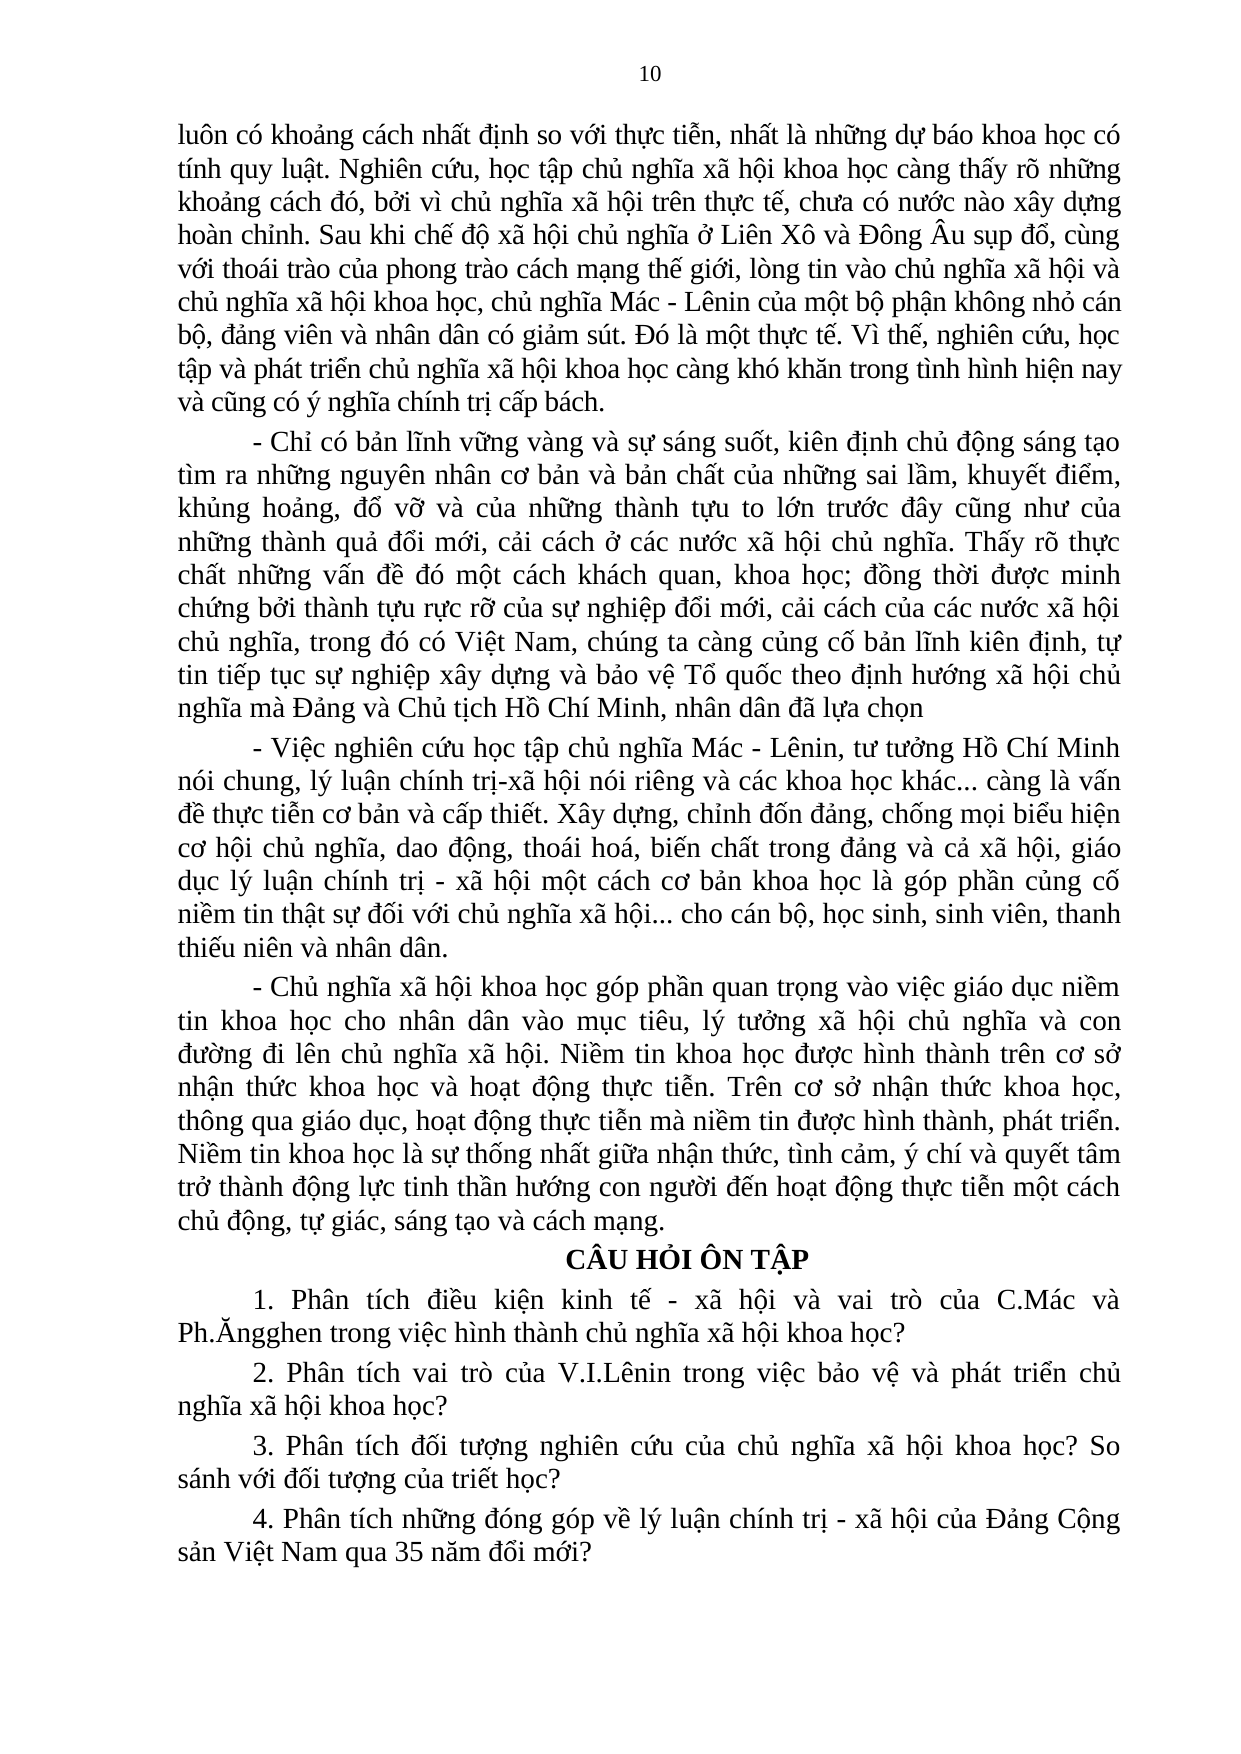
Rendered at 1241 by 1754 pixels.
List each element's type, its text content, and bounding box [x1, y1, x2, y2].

text - Chỉ có bản lĩnh vững vàng và sự sáng suốt, kiên định chủ động sáng tạo tìm ra những nguyên nhân cơ bản và bản chất của những sai lầm, khuyết điểm, khủng hoảng, đổ vỡ và của những thành tựu to lớn trước đây cũng như của những thành quả đổi mới, cải cách ở các nước xã hội chủ nghĩa. Thấy rõ thực chất những vấn đề đó một cách khách quan, khoa học; đồng thời được minh chứng bởi thành tựu rực rỡ của sự nghiệp đổi mới, cải cách của các nước xã hội chủ nghĩa, trong đó có Việt Nam, chúng ta càng củng cố bản lĩnh kiên định, tự tin tiếp tục sự nghiệp xây dựng và bảo vệ Tổ quốc theo định hướng xã hội chủ nghĩa mà Đảng và Chủ tịch Hồ Chí Minh, nhân dân đã lựa chọn [177, 424, 1122, 724]
text 3. Phân tích đối tượng nghiên cứu của chủ nghĩa xã hội khoa học? So sánh với đối tượng của triết học? [177, 1428, 1122, 1495]
text - Chủ nghĩa xã hội khoa học góp phần quan trọng vào việc giáo dục niềm tin khoa học cho nhân dân vào mục tiêu, lý tưởng xã hội chủ nghĩa và con đường đi lên chủ nghĩa xã hội. Niềm tin khoa học được hình thành trên cơ sở nhận thức khoa học và hoạt động thực tiễn. Trên cơ sở nhận thức khoa học, thông qua giáo dục, hoạt động thực tiễn mà niềm tin được hình thành, phát triển. Niềm tin khoa học là sự thống nhất giữa nhận thức, tình cảm, ý chí và quyết tâm trở thành động lực tinh thần hướng con người đến hoạt động thực tiễn một cách chủ động, tự giác, sáng tạo và cách mạng. [177, 970, 1122, 1237]
text 4. Phân tích những đóng góp về lý luận chính trị - xã hội của Đảng Cộng sản Việt Nam qua 35 năm đổi mới? [177, 1501, 1122, 1568]
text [177, 118, 1122, 418]
text CÂU HỎI ÔN TẬP [177, 1243, 1122, 1276]
text - Việc nghiên cứu học tập chủ nghĩa Mác - Lênin, tư tưởng Hồ Chí Minh nói chung, lý luận chính trị-xã hội nói riêng và các khoa học khác... càng là vấn đề thực tiễn cơ bản và cấp thiết. Xây dựng, chỉnh đốn đảng, chống mọi biểu hiện cơ hội chủ nghĩa, dao động, thoái hoá, biến chất trong đảng và cả xã hội, giáo dục lý luận chính trị - xã hội một cách cơ bản khoa học là góp phần củng cố niềm tin thật sự đối với chủ nghĩa xã hội... cho cán bộ, học sinh, sinh viên, thanh thiếu niên và nhân dân. [177, 731, 1122, 964]
text 1. Phân tích điều kiện kinh tế - xã hội và vai trò của C.Mác và Ph.Ăngghen trong việc hình thành chủ nghĩa xã hội khoa học? [177, 1283, 1122, 1349]
text 2. Phân tích vai trò của V.I.Lênin trong việc bảo vệ và phát triển chủ nghĩa xã hội khoa học? [177, 1356, 1122, 1422]
